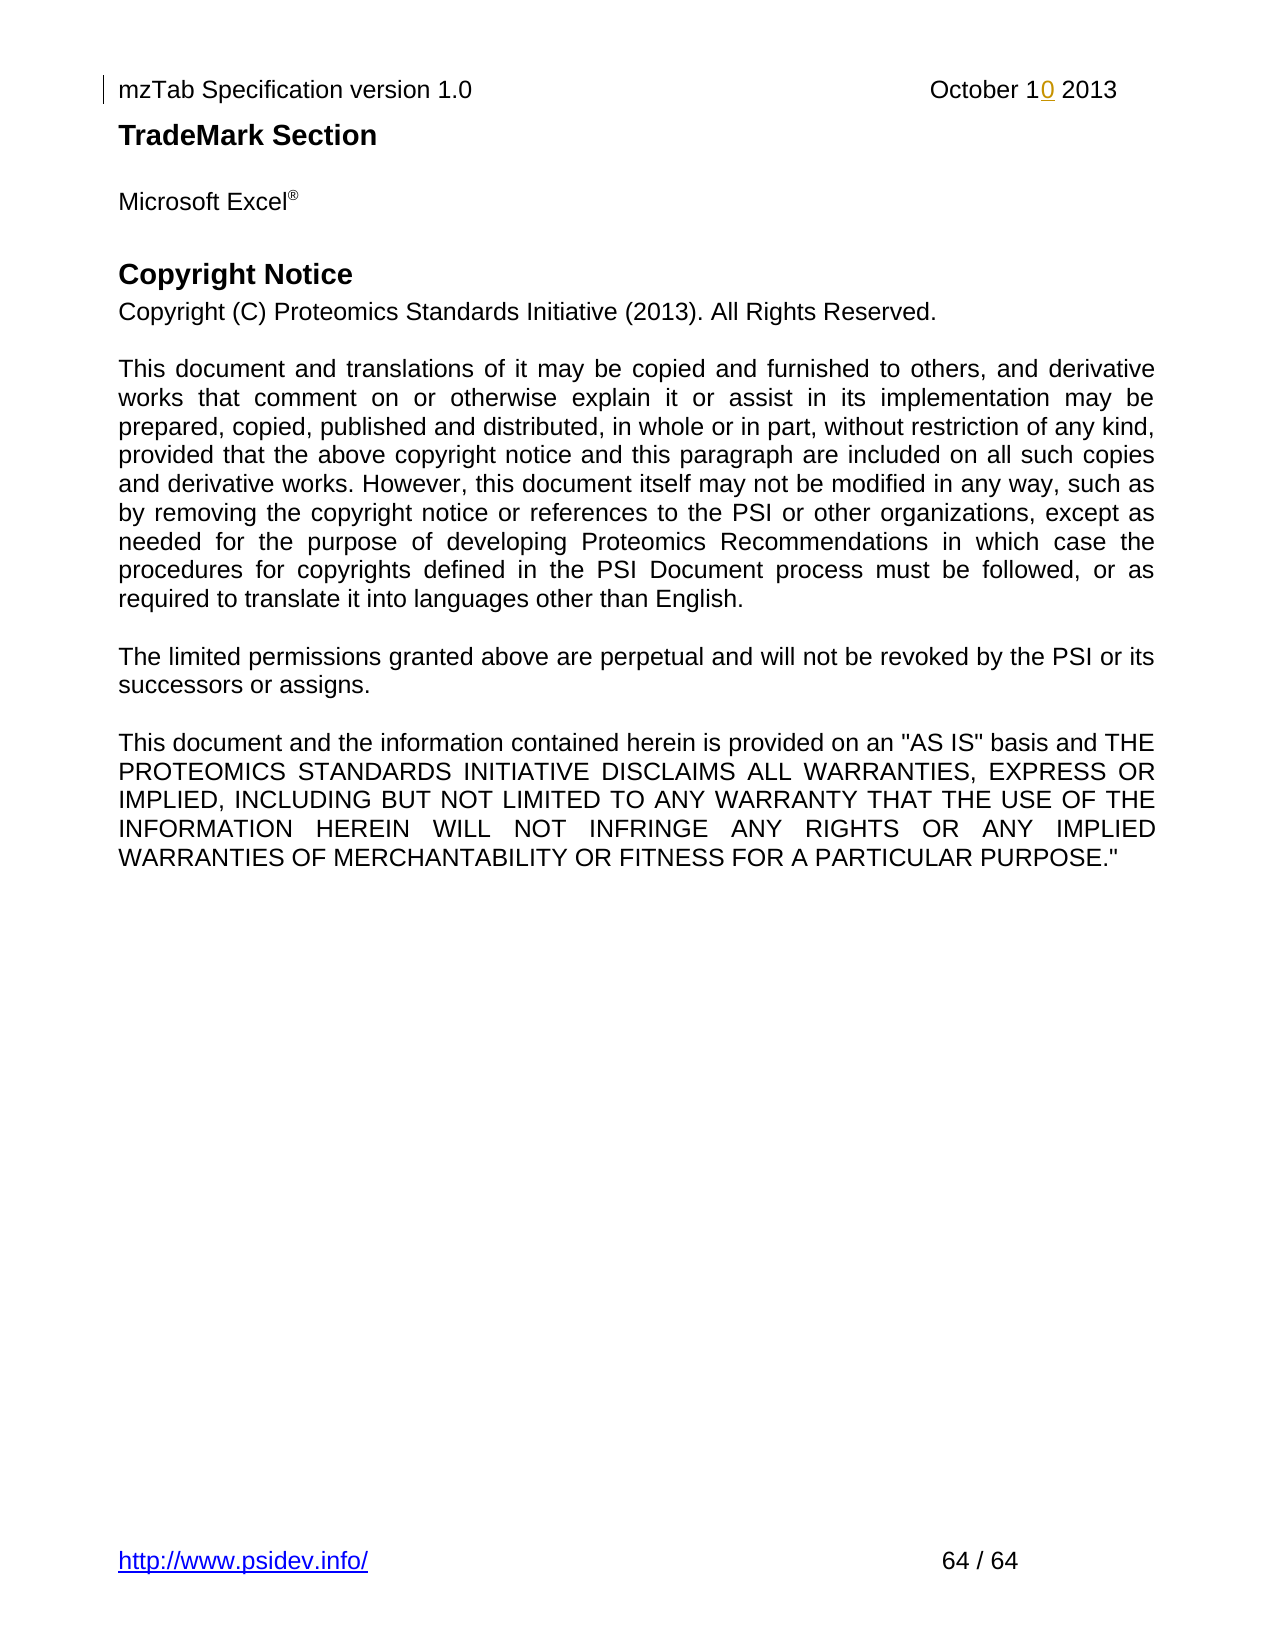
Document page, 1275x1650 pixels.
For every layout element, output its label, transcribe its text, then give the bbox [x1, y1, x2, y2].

text Copyright (C) Proteomics Standards Initiative (2013). All Rights Reserved. [118, 296, 1157, 325]
subtitle TradeMark Section [118, 118, 1157, 152]
text The limited permissions granted above are perpetual and will not be revoked by the PSI or its successors or assigns. [118, 641, 1157, 699]
text This document and translations of it may be copied and furnished to others, and derivative works that comment on or otherwise explain it or assist in its implementation may be prepared, copied, published and distributed, in whole or in part, without restriction of any kind, provided that the above copyright notice and this paragraph are included on all such copies and derivative works. However, this document itself may not be modified in any way, such as by removing the copyright notice or references to the PSI or other organizations, except as needed for the purpose of developing Proteomics Recommendations in which case the procedures for copyrights defined in the PSI Document process must be followed, or as required to translate it into languages other than English. [118, 354, 1157, 613]
text Microsoft Excel® [118, 187, 1157, 215]
subtitle Copyright Notice [118, 257, 1157, 290]
text This document and the information contained herein is provided on an "AS IS" basis and THE PROTEOMICS STANDARDS INITIATIVE DISCLAIMS ALL WARRANTIES, EXPRESS OR IMPLIED, INCLUDING BUT NOT LIMITED TO ANY WARRANTY THAT THE USE OF THE INFORMATION HEREIN WILL NOT INFRINGE ANY RIGHTS OR ANY IMPLIED WARRANTIES OF MERCHANTABILITY OR FITNESS FOR A PARTICULAR PURPOSE." [118, 728, 1157, 871]
